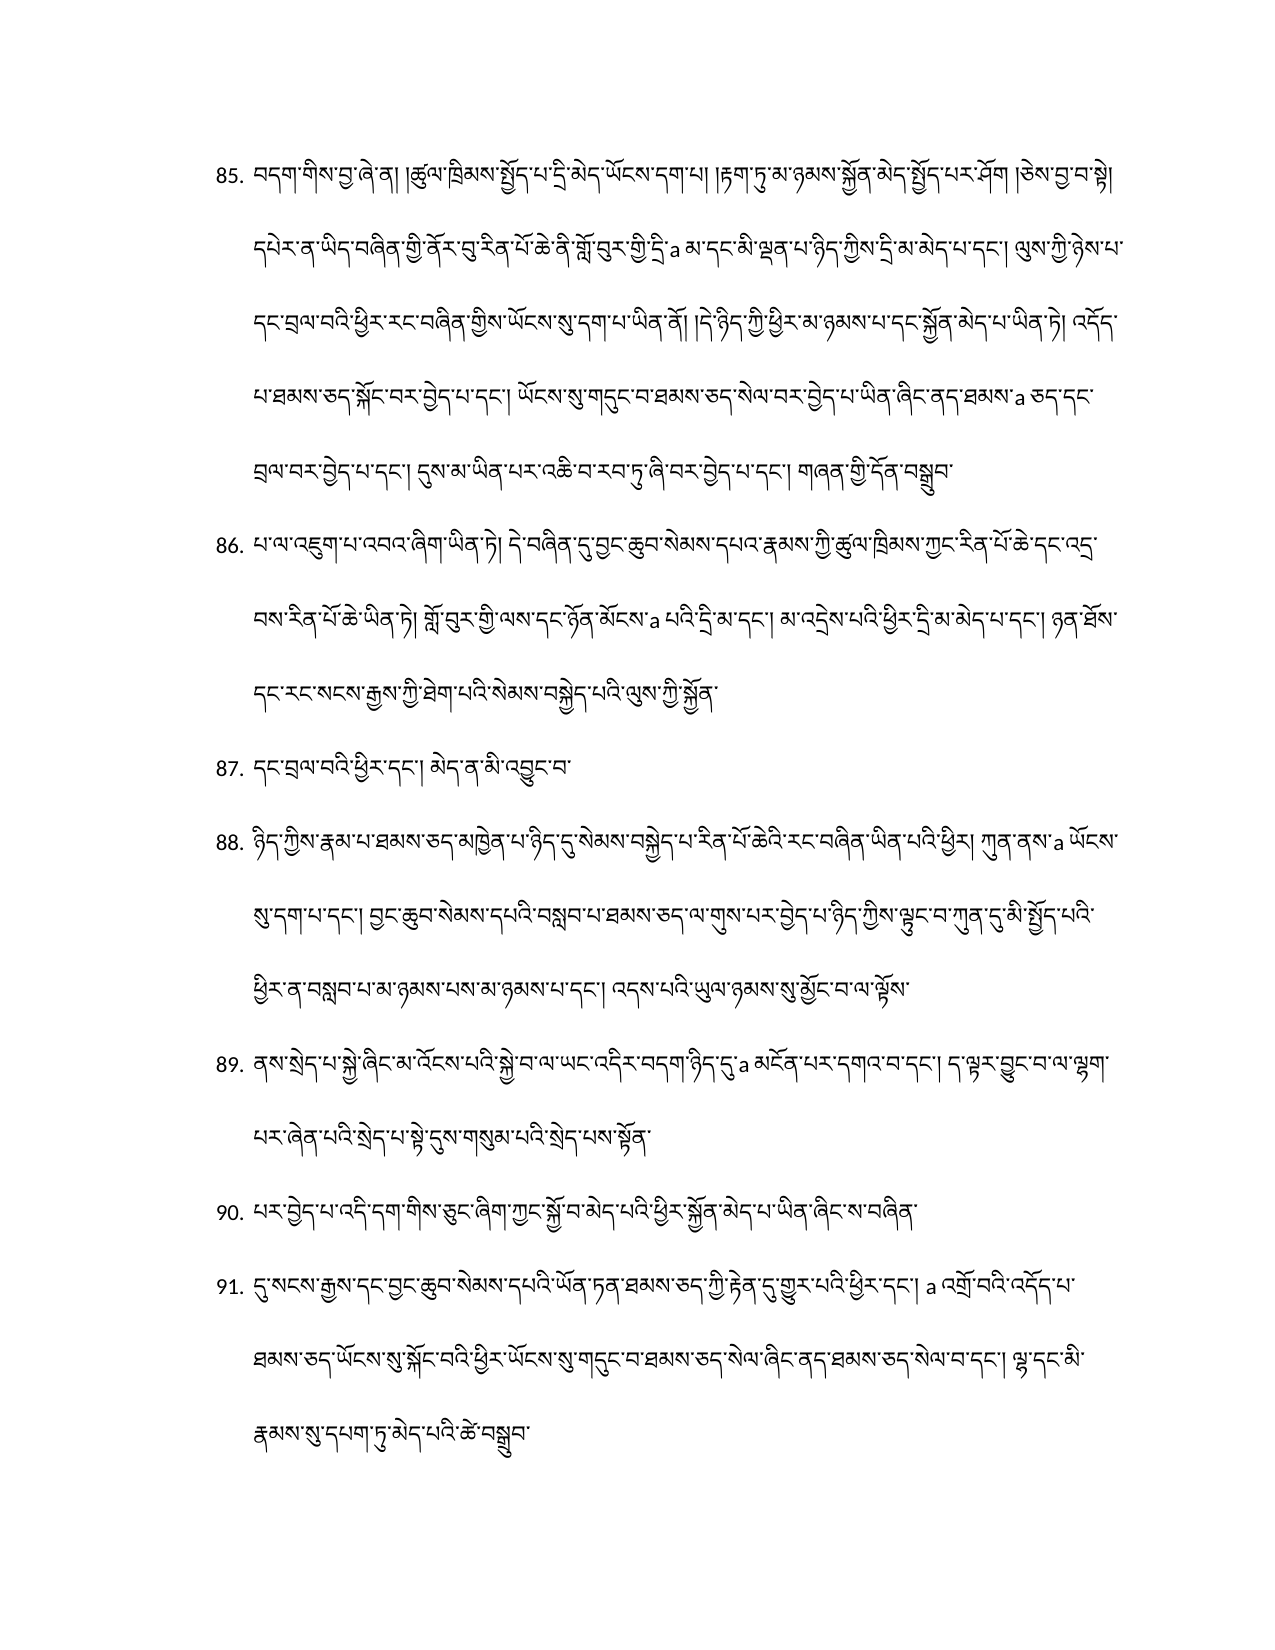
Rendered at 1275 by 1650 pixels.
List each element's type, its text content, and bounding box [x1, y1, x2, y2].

list པ་ལ་འཇུག་པ་འབའ་ཞིག་ཡིན་ཏེ། དེ་བཞིན་དུ་བྱང་ཆུབ་སེམས་དཔའ་རྣམས་ཀྱི་ཚུལ་ཁྲིམས་ཀྱང་རིན་པོ་ཆེ་དང་འདྲ་བས་རིན་པོ་ཆེ་ཡིན་ཏེ། གློ་བུར་གྱི་ལས་དང་ཉོན་མོངས་aཔའི་དྲི་མ་དང་། མ་འདྲེས་པའི་ཕྱིར་དྲི་མ་མེད་པ་དང་། ཉན་ཐོས་དང་རང་སངས་རྒྱས་ཀྱི་ཐེག་པའི་སེམས་བསྐྱེད་པའི་ལུས་ཀྱི་སྐྱོན་ [216, 520, 1125, 733]
list བདག་གིས་བྱ་ཞེ་ན། །ཚུལ་ཁྲིམས་སྤྱོད་པ་དྲི་མེད་ཡོངས་དག་པ། །རྟག་ཏུ་མ་ཉམས་སྐྱོན་མེད་སྤྱོད་པར་ཤོག །ཅེས་བྱ་བ་སྟེ། དཔེར་ན་ཡིད་བཞིན་གྱི་ནོར་བུ་རིན་པོ་ཆེ་ནི་གློ་བུར་གྱི་དྲི་aམ་དང་མི་ལྡན་པ་ཉིད་ཀྱིས་དྲི་མ་མེད་པ་དང་། ལུས་ཀྱི་ཉེས་པ་དང་བྲལ་བའི་ཕྱིར་རང་བཞིན་གྱིས་ཡོངས་སུ་དག་པ་ཡིན་ནོ། །དེ་ཉིད་ཀྱི་ཕྱིར་མ་ཉམས་པ་དང་སྐྱོན་མེད་པ་ཡིན་ཏེ། འདོད་པ་ཐམས་ཅད་སྐོང་བར་བྱེད་པ་དང་། ཡོངས་སུ་གདུང་བ་ཐམས་ཅད་སེལ་བར་བྱེད་པ་ཡིན་ཞིང་ནད་ཐམས་aཅད་དང་བྲལ་བར་བྱེད་པ་དང་། དུས་མ་ཡིན་པར་འཆི་བ་རབ་ཏུ་ཞི་བར་བྱེད་པ་དང་། གཞན་གྱི་དོན་བསྒྲུབ་ [216, 150, 1125, 511]
list ཉིད་ཀྱིས་རྣམ་པ་ཐམས་ཅད་མཁྱེན་པ་ཉིད་དུ་སེམས་བསྐྱེད་པ་རིན་པོ་ཆེའི་རང་བཞིན་ཡིན་པའི་ཕྱིར། ཀུན་ནས་aཡོངས་སུ་དག་པ་དང་། བྱང་ཆུབ་སེམས་དཔའི་བསླབ་པ་ཐམས་ཅད་ལ་གུས་པར་བྱེད་པ་ཉིད་ཀྱིས་ལྟུང་བ་ཀུན་དུ་མི་སྤྱོད་པའི་ཕྱིར་ན་བསླབ་པ་མ་ཉམས་པས་མ་ཉམས་པ་དང་། འདས་པའི་ཡུལ་ཉམས་སུ་མྱོང་བ་ལ་ལྟོས་ [216, 817, 1125, 1029]
list དང་བྲལ་བའི་ཕྱིར་དང་། མེད་ན་མི་འབྱུང་བ་ [216, 742, 1125, 807]
list ནས་སྲེད་པ་སྐྱེ་ཞིང་མ་འོངས་པའི་སྐྱེ་བ་ལ་ཡང་འདིར་བདག་ཉིད་དུ་aམངོན་པར་དགའ་བ་དང་། ད་ལྟར་བྱུང་བ་ལ་ལྷག་པར་ཞེན་པའི་སྲེད་པ་སྟེ་དུས་གསུམ་པའི་སྲེད་པས་སྟོན་ [216, 1039, 1125, 1177]
list དུ་སངས་རྒྱས་དང་བྱང་ཆུབ་སེམས་དཔའི་ཡོན་ཏན་ཐམས་ཅད་ཀྱི་རྟེན་དུ་གྱུར་པའི་ཕྱིར་དང་། aའགྲོ་བའི་འདོད་པ་ཐམས་ཅད་ཡོངས་སུ་སྐོང་བའི་ཕྱིར་ཡོངས་སུ་གདུང་བ་ཐམས་ཅད་སེལ་ཞིང་ནད་ཐམས་ཅད་སེལ་བ་དང་། ལྷ་དང་མི་རྣམས་སུ་དཔག་ཏུ་མེད་པའི་ཚེ་བསྒྲུབ་ [216, 1261, 1125, 1473]
list པར་བྱེད་པ་འདི་དག་གིས་ཅུང་ཞིག་ཀྱང་སྐྱོ་བ་མེད་པའི་ཕྱིར་སྐྱོན་མེད་པ་ཡིན་ཞིང་ས་བཞིན་ [216, 1187, 1125, 1251]
